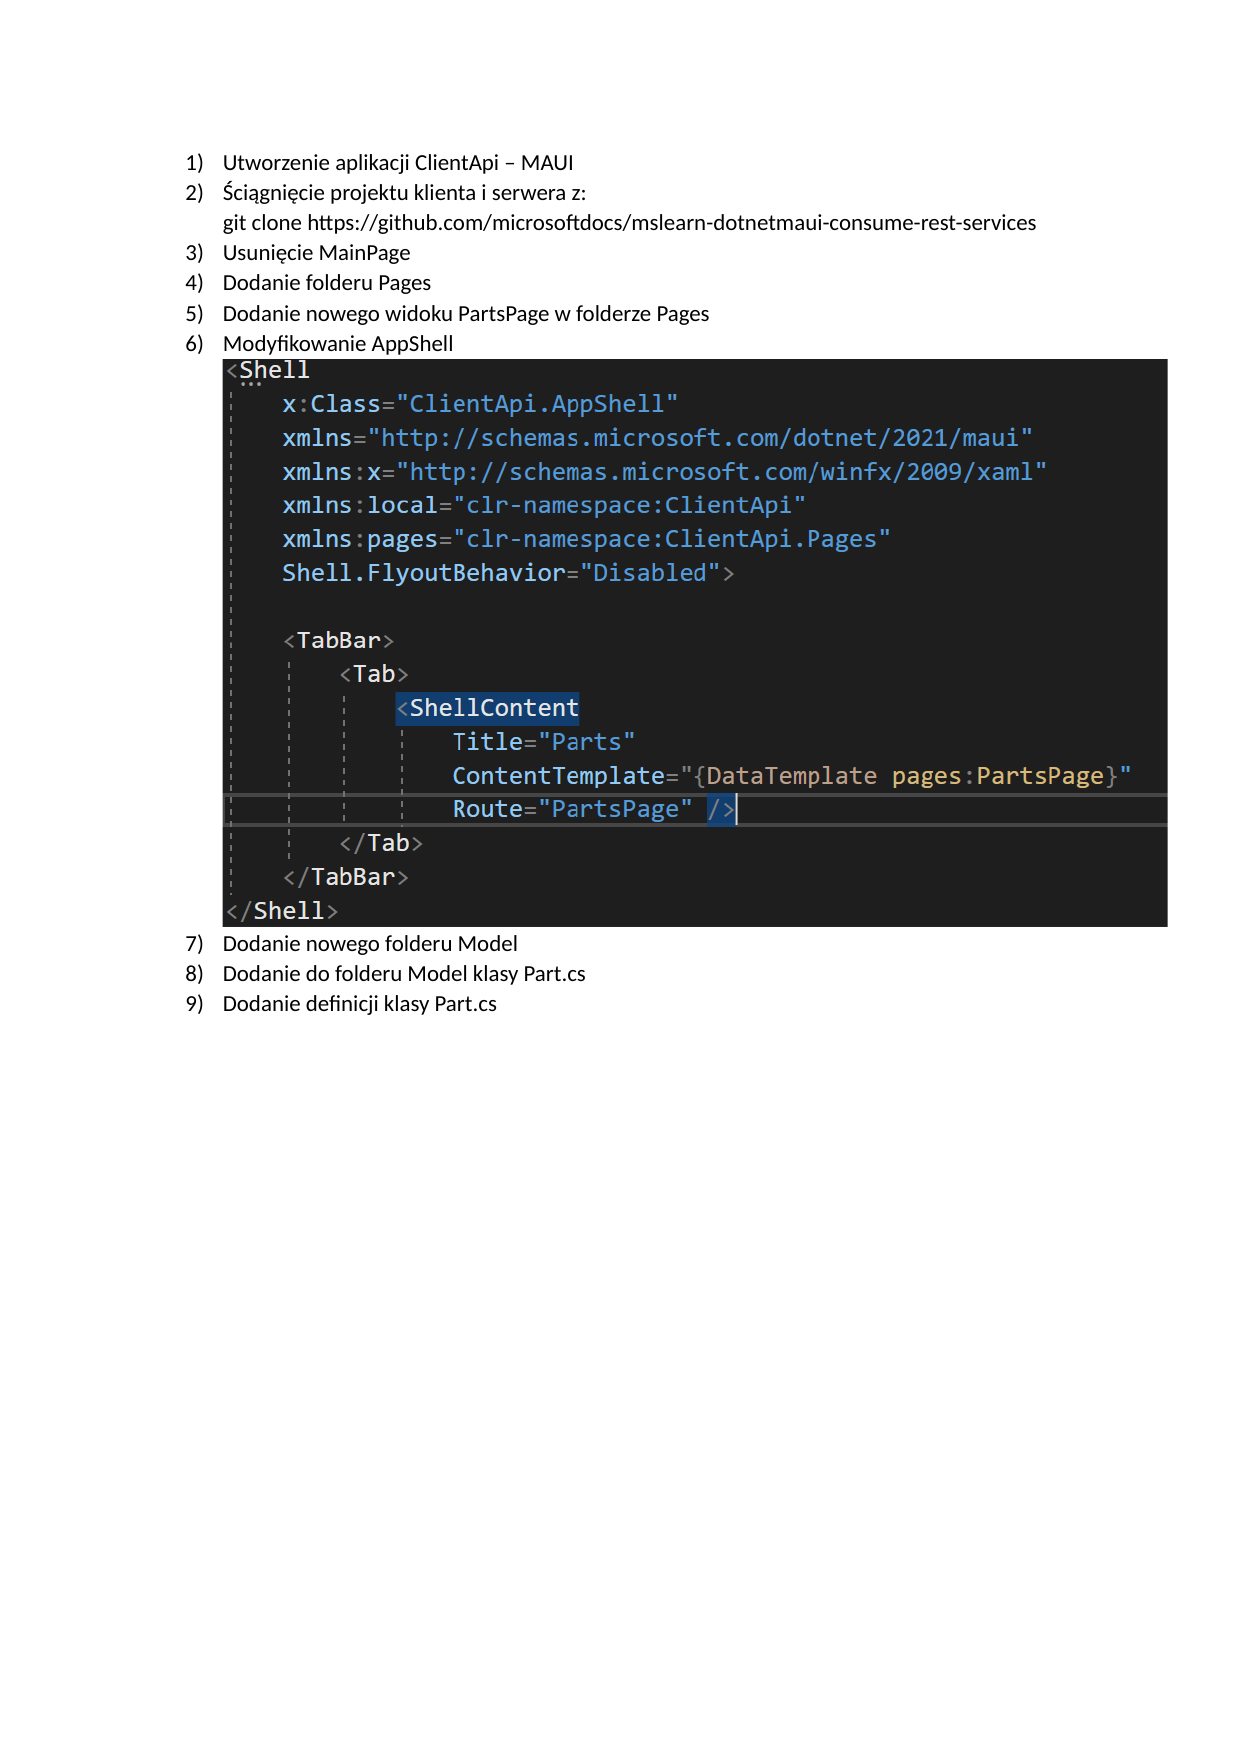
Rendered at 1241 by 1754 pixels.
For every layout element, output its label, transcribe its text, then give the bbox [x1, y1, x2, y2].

list Dodanie do folderu Model klasy Part.cs [185, 959, 1093, 987]
list Dodanie nowego widoku PartsPage w folderze Pages [185, 299, 1093, 327]
list Dodanie definicji klasy Part.cs [185, 989, 1093, 1017]
list git clone https://github.com/microsoftdocs/mslearn-dotnetmaui-consume-rest-services [223, 208, 1093, 236]
list Utworzenie aplikacji ClientApi – MAUI [185, 148, 1093, 176]
list Dodanie nowego folderu Model [185, 929, 1093, 957]
list Ściągnięcie projektu klienta i serwera z: [185, 178, 1093, 206]
list Modyfikowanie AppShell [185, 329, 1093, 357]
list Usunięcie MainPage [185, 238, 1093, 266]
picture [222, 359, 1168, 927]
list Dodanie folderu Pages [185, 268, 1093, 296]
